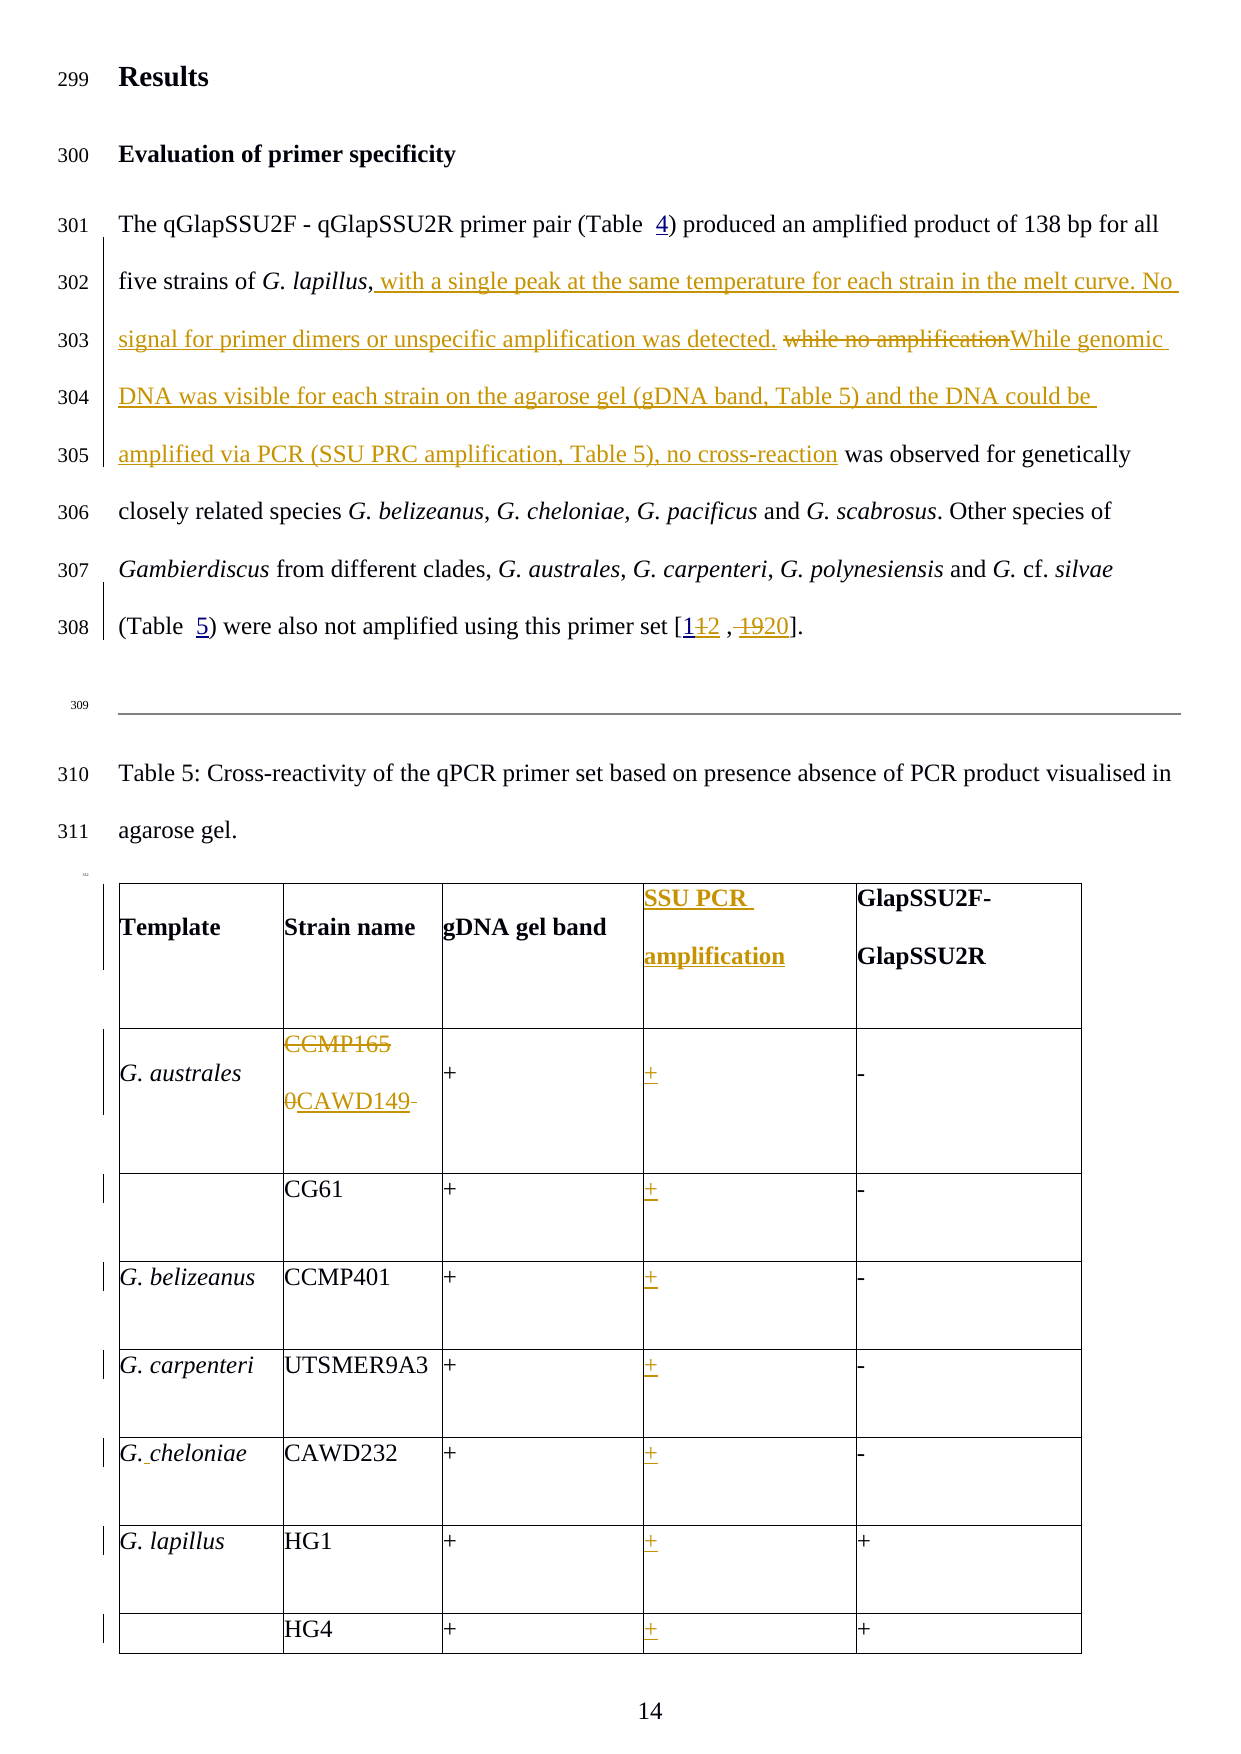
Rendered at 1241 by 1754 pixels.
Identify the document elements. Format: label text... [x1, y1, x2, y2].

table_header [644, 884, 856, 1028]
table_cell UTSMER9A3 [284, 1350, 442, 1437]
table_cell - [857, 1174, 1081, 1261]
subtitle Results [118, 59, 1181, 93]
table_cell G. carpenteri [120, 1350, 283, 1437]
table_cell [644, 1350, 856, 1437]
table_cell G. australes [120, 1029, 283, 1173]
table_header GlapSSU2F-GlapSSU2R [857, 884, 1081, 1028]
table_cell CG61 [284, 1174, 442, 1261]
table_cell G. belizeanus [120, 1262, 283, 1349]
table_cell + [443, 1614, 643, 1653]
table_cell CCMP401 [284, 1262, 442, 1349]
subtitle Evaluation of primer specificity [118, 139, 1181, 167]
table_cell [120, 1614, 283, 1653]
table_header gDNA gel band [443, 884, 643, 1028]
table_cell [644, 1614, 856, 1653]
table_cell G.cheloniae [120, 1438, 283, 1525]
table_cell [644, 1438, 856, 1525]
table_cell CAWD232 [284, 1438, 442, 1525]
table_cell + [857, 1526, 1081, 1613]
table_cell + [443, 1438, 643, 1525]
table_cell - [857, 1350, 1081, 1437]
table_cell [644, 1029, 856, 1173]
text Table 5: Cross-reactivity of the qPCR primer set based on presence absence of PCR product visualised in agarose gel. [118, 758, 1181, 844]
table_cell [644, 1262, 856, 1349]
table_cell [120, 1174, 283, 1261]
table_cell + [443, 1526, 643, 1613]
table_cell - [857, 1438, 1081, 1525]
table_cell + [443, 1174, 643, 1261]
table_cell HG1 [284, 1526, 442, 1613]
table_cell - [857, 1029, 1081, 1173]
text The qGlapSSU2F - qGlapSSU2R primer pair (Table 4) produced an amplified product of 138 bp for all five strains of G. lapillus, was observed for genetically closely related species G. belizeanus, G. cheloniae, G. pacificus and G. scabrosus. Other species of Gambierdiscus from different clades, G. australes, G. carpenteri, G. polynesiensis and G. cf. silvae (Table 5) were also not amplified using this primer set [1 ,]. [118, 209, 1181, 640]
table_cell + [857, 1614, 1081, 1653]
table_cell [644, 1526, 856, 1613]
table_cell + [443, 1029, 643, 1173]
table_cell + [443, 1262, 643, 1349]
table_cell + [443, 1350, 643, 1437]
table_cell [644, 1174, 856, 1261]
table_cell [284, 1029, 442, 1173]
table_cell - [857, 1262, 1081, 1349]
table_cell HG4 [284, 1614, 442, 1653]
table_header Template [120, 884, 283, 1028]
table_cell G. lapillus [120, 1526, 283, 1613]
table_header Strain name [284, 884, 442, 1028]
